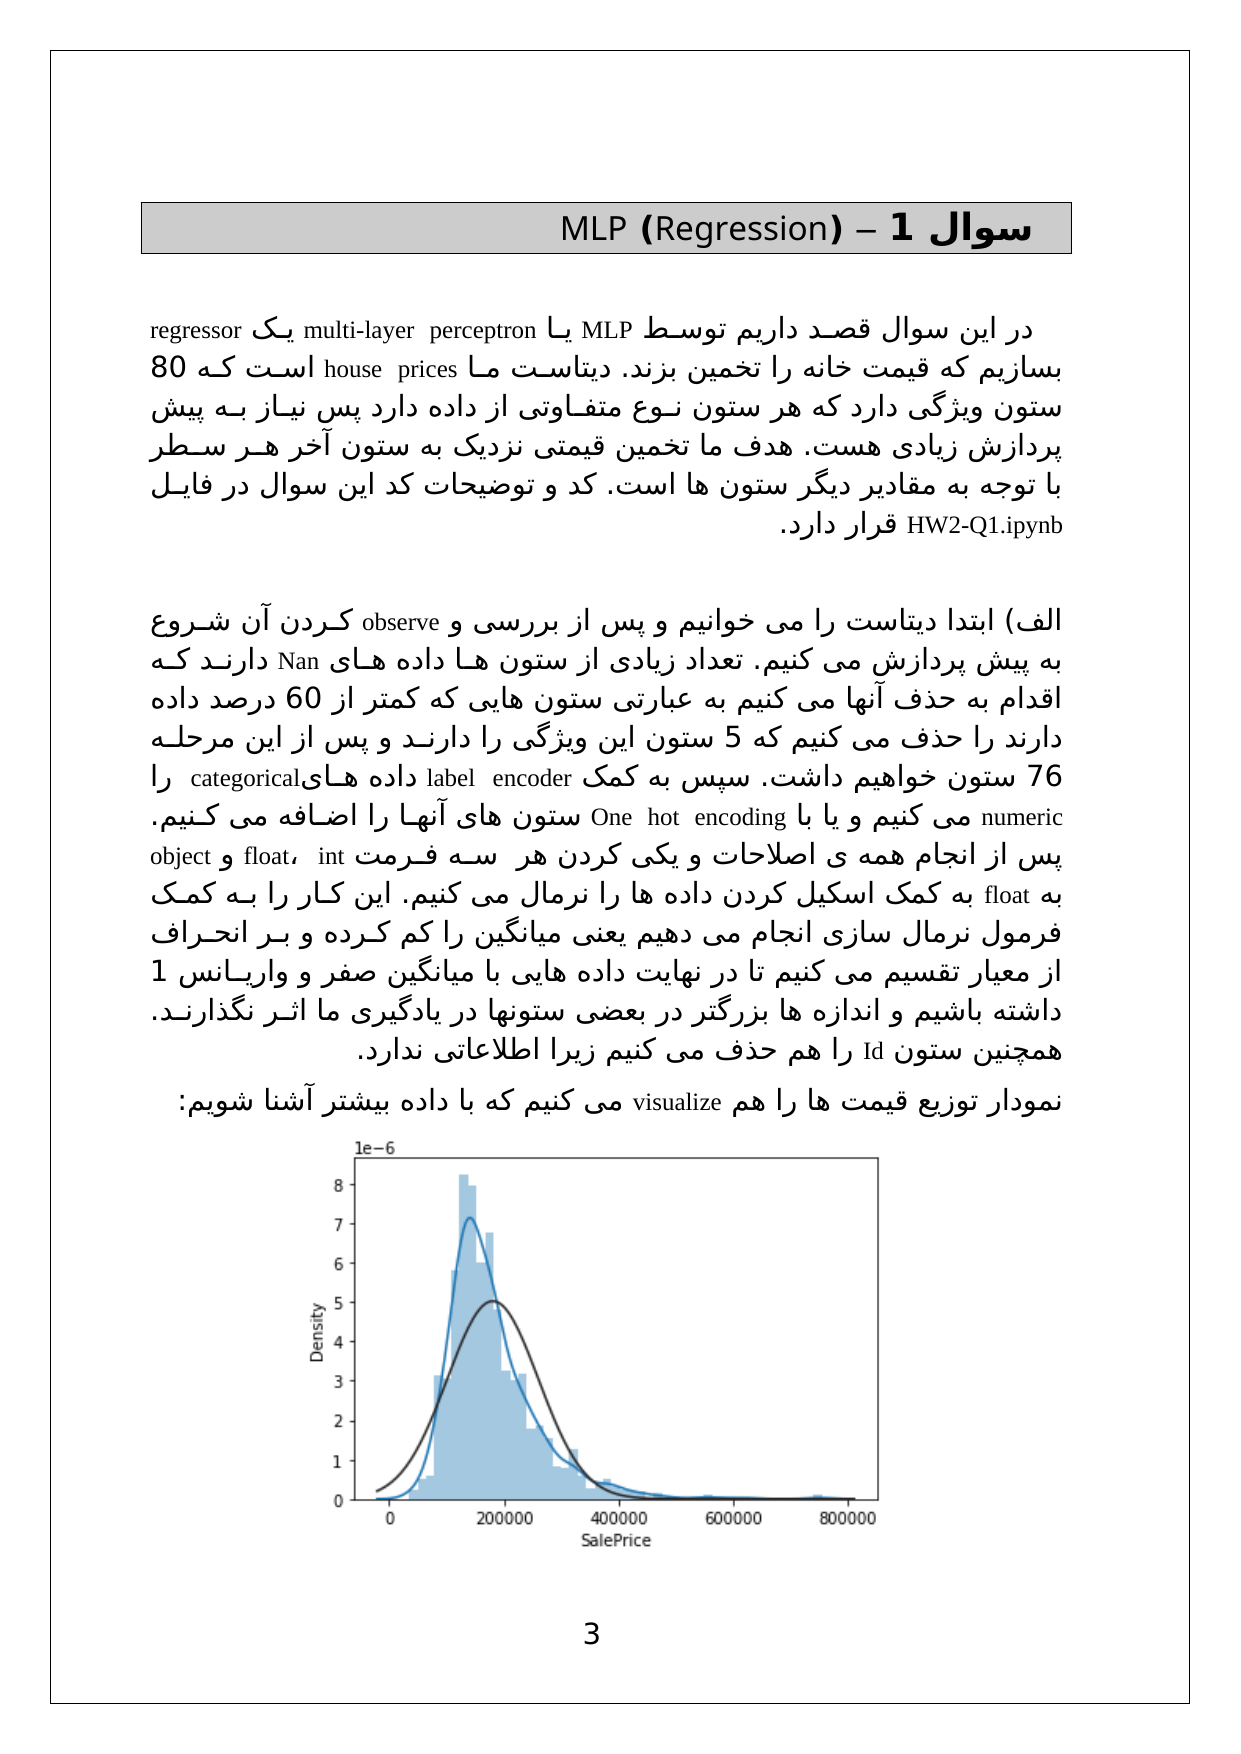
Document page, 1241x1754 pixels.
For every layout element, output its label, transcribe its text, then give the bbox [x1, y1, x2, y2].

text نمودار توزیع قیمت ها را هم visualize می کنیم که با داده بیشتر آشنا شویم: [150, 1083, 1063, 1117]
text در این سوال قصد داریم توسط MLP یا multi-layer perceptron یک regressor بسازیم که قیمت خانه را تخمین بزند. دیتاست ما house prices است که 80 ستون ویژگی دارد که هر ستون نوع متفاوتی از داده دارد پس نیاز به پیش پردازش زیادی هست. هدف ما تخمین قیمتی نزدیک به ستون آخر هر سطر با توجه به مقادیر دیگر ستون ها است. کد و توضیحات کد این سوال در فایل HW2-Q1.ipynb قرار دارد. [150, 312, 1063, 541]
subtitle سوال 1 – (Regression) MLP [142, 203, 1071, 253]
picture [301, 1135, 912, 1556]
text الف) ابتدا دیتاست را می خوانیم و پس از بررسی و observe کردن آن شروع به پیش پردازش می کنیم. تعداد زیادی از ستون ها داده های Nan دارند که اقدام به حذف آنها می کنیم به عبارتی ستون هایی که کمتر از 60 درصد داده دارند را حذف می کنیم که 5 ستون این ویژگی را دارند و پس از این مرحله 76 ستون خواهیم داشت. سپس به کمک label encoder داده هایcategorical را numeric می کنیم و یا با One hot encoding ستون های آنها را اضافه می کنیم. پس از انجام همه ی اصلاحات و یکی کردن هر سه فرمت float، int و object به float به کمک اسکیل کردن داده ها را نرمال می کنیم. این کار را به کمک فرمول نرمال سازی انجام می دهیم یعنی میانگین را کم کرده و بر انحراف از معیار تقسیم می کنیم تا در نهایت داده هایی با میانگین صفر و واریانس 1 داشته باشیم و اندازه ها بزرگتر در بعضی ستونها در یادگیری ما اثر نگذارند. همچنین ستون Id را هم حذف می کنیم زیرا اطلاعاتی ندارد. [150, 603, 1063, 1066]
